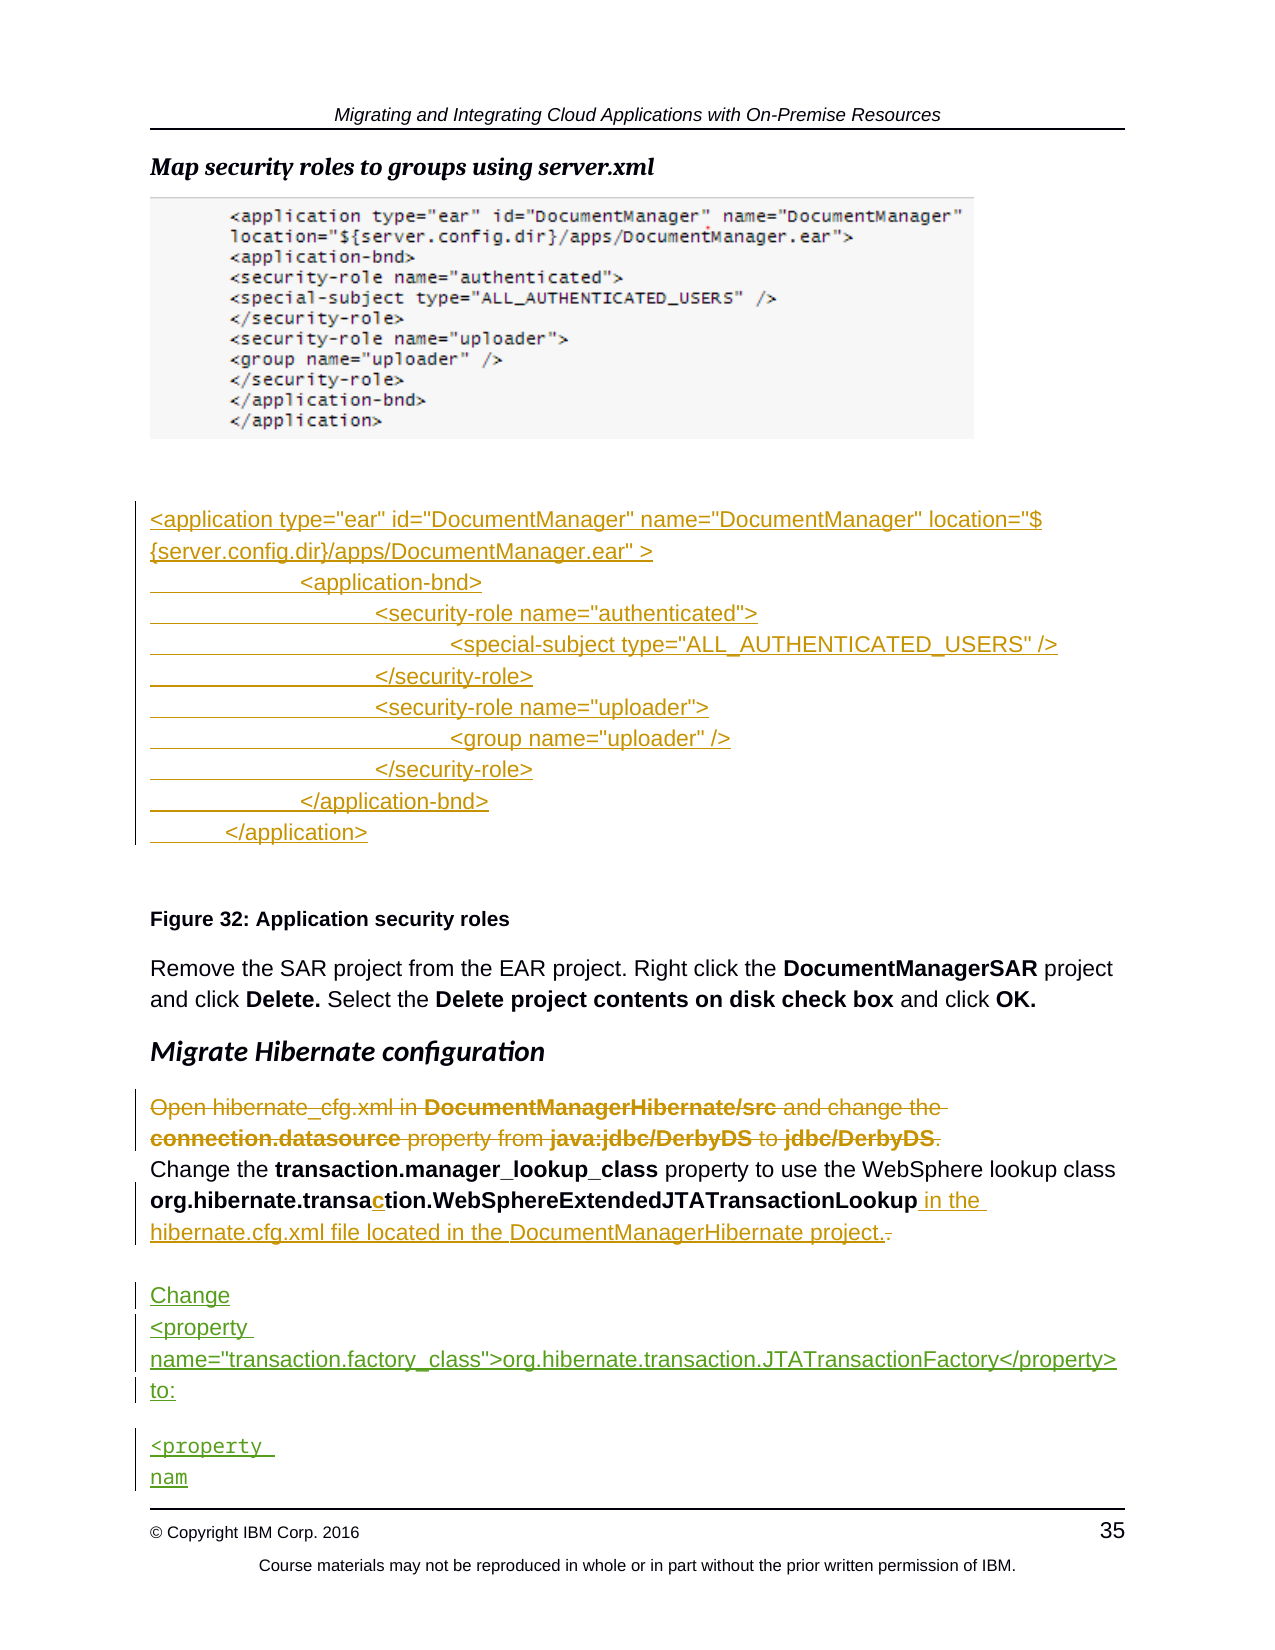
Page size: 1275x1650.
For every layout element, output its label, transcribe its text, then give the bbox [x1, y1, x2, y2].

text Figure 32: Application security roles [150, 899, 1125, 931]
subtitle Map security roles to groups using server.xml [150, 150, 1125, 181]
text Remove the SAR project from the EAR project. Right click the DocumentManagerSAR project and click Delete. Select the Delete project contents on disk check box and click OK. [150, 950, 1125, 1013]
picture [150, 197, 974, 439]
text Change the transaction.manager_lookup_class property to use the WebSphere lookup class org.hibernate.transation.WebSphereExtendedJTATransactionLookup [150, 1151, 1125, 1245]
subtitle Migrate Hibernate configuration [150, 1033, 1125, 1069]
